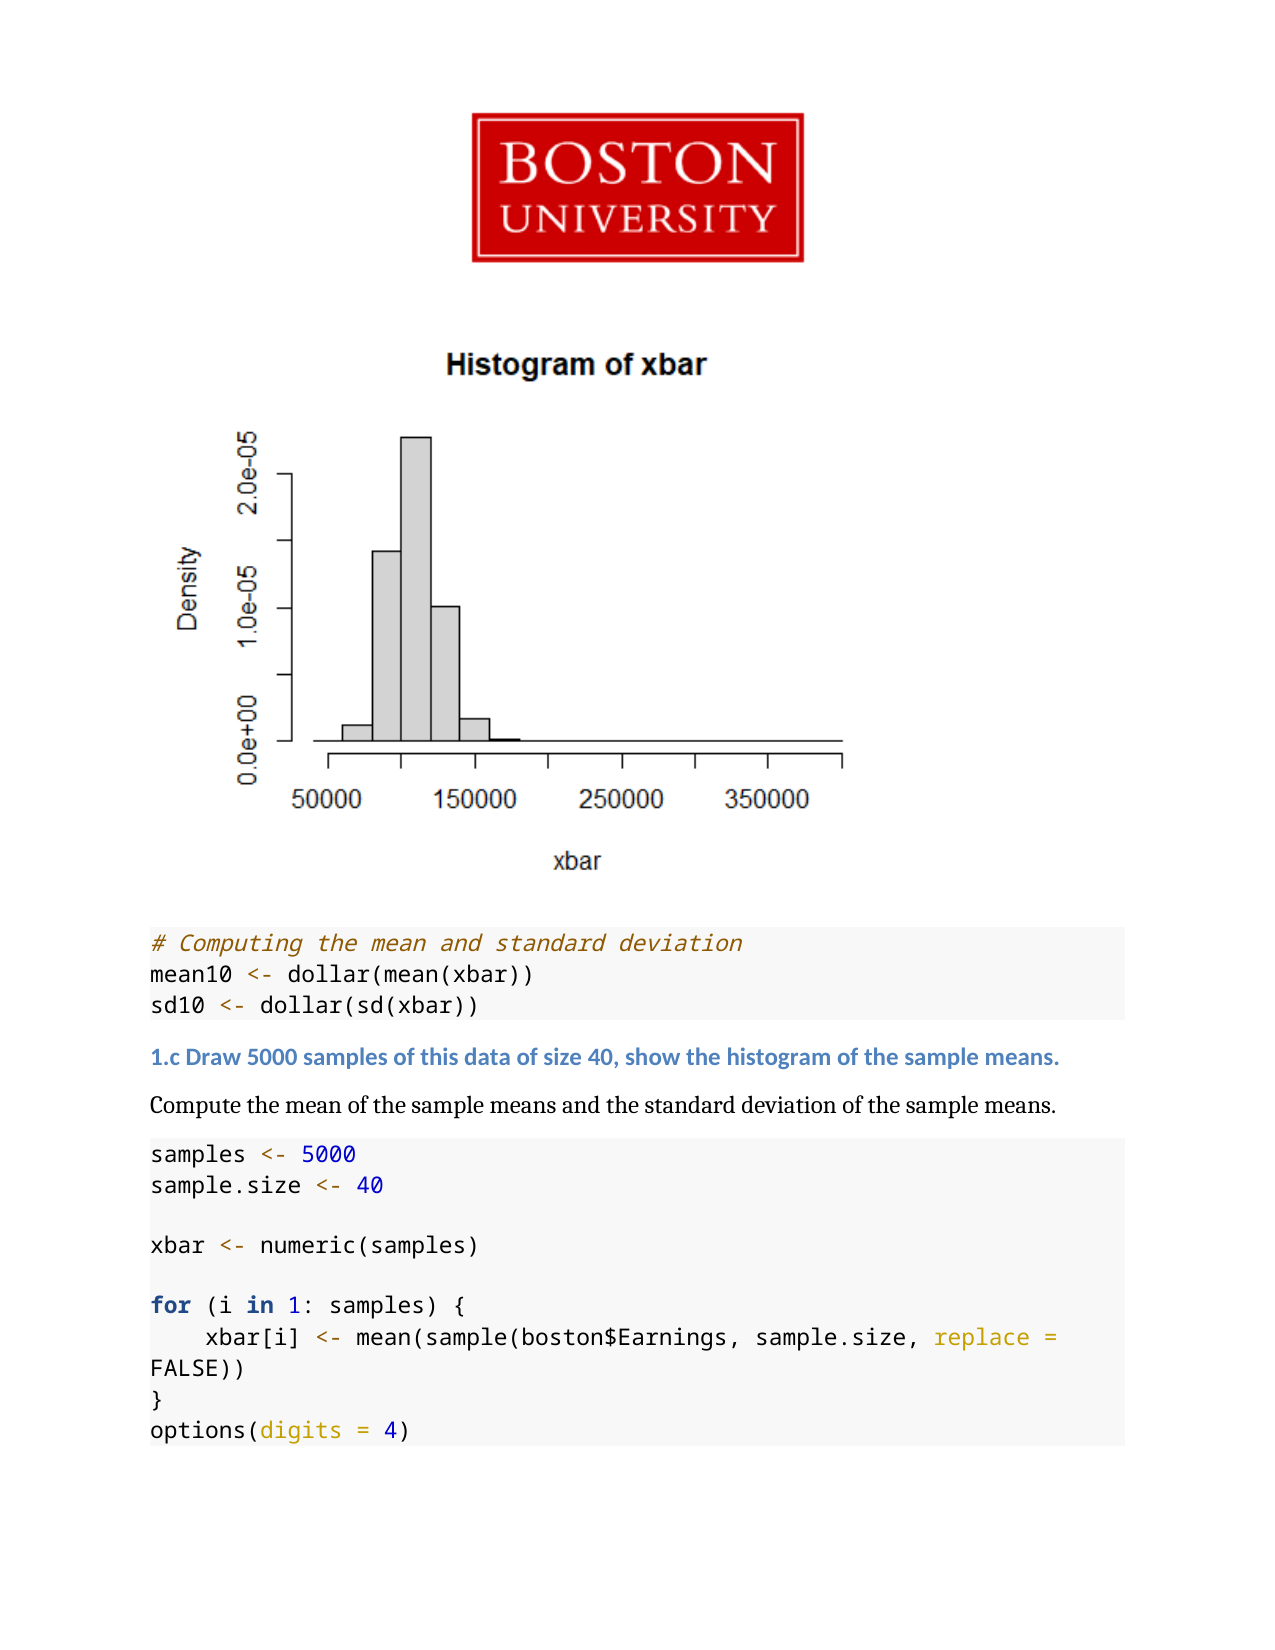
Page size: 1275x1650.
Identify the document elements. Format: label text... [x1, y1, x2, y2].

subtitle 1.c Draw 5000 samples of this data of size 40, show the histogram of the sample means. [150, 1041, 1125, 1072]
text Compute the mean of the sample means and the standard deviation of the sample means. [150, 1091, 1125, 1119]
text # Computing the mean and standard deviation mean10 <- dollar(mean(xbar)) sd10 <- dollar(sd(xbar)) [480, 927, 1125, 1020]
picture [168, 75, 927, 908]
